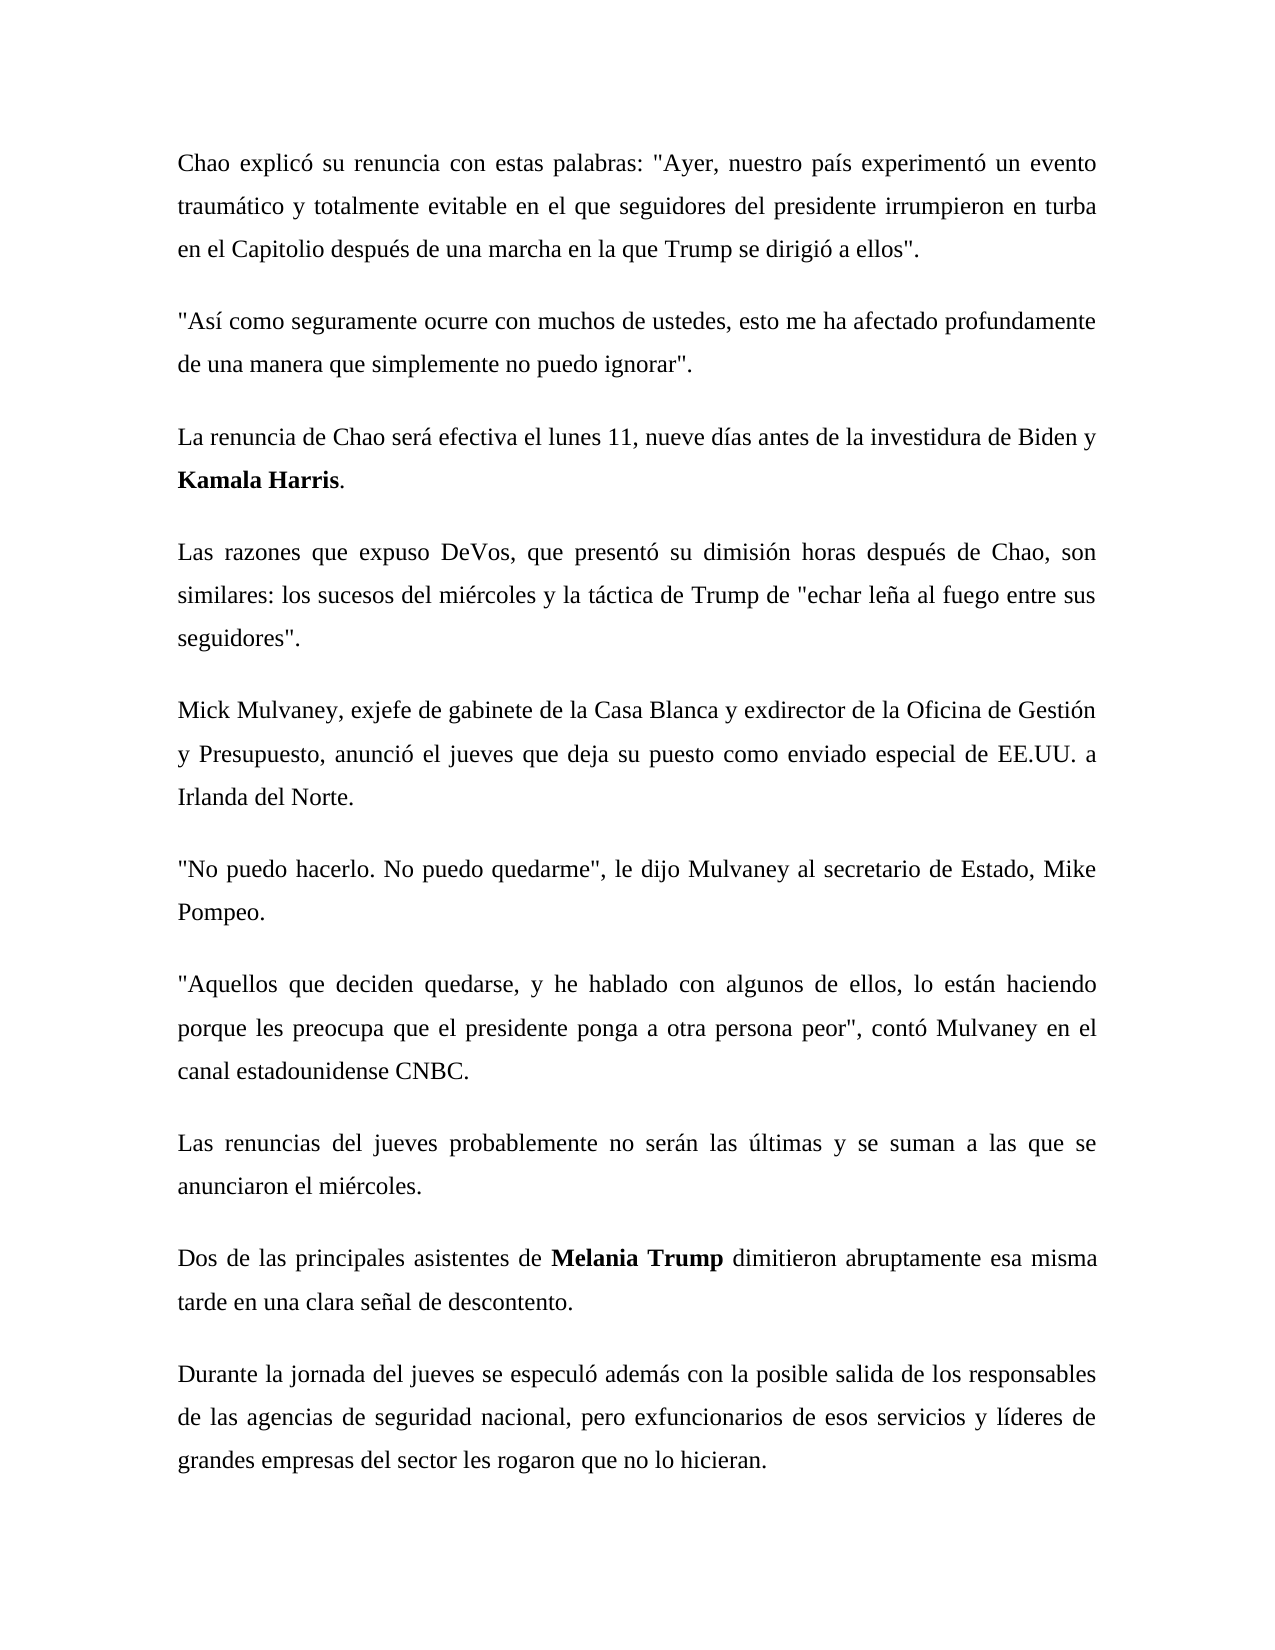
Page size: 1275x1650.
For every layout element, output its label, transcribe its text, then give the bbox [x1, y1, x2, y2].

text "Aquellos que deciden quedarse, y he hablado con algunos de ellos, lo están haciendo porque les preocupa que el presidente ponga a otra persona peor", contó Mulvaney en el canal estadounidense CNBC. [177, 969, 1098, 1084]
text Las renuncias del jueves probablemente no serán las últimas y se suman a las que se anunciaron el miércoles. [177, 1128, 1098, 1200]
text La renuncia de Chao será efectiva el lunes 11, nueve días antes de la investidura de Biden y Kamala Harris. [177, 422, 1098, 493]
text Mick Mulvaney, exjefe de gabinete de la Casa Blanca y exdirector de la Oficina de Gestión y Presupuesto, anunció el jueves que deja su puesto como enviado especial de EE.UU. a Irlanda del Norte. [177, 696, 1098, 811]
text Las razones que expuso DeVos, que presentó su dimisión horas después de Chao, son similares: los sucesos del miércoles y la táctica de Trump de "echar leña al fuego entre sus seguidores". [177, 537, 1098, 652]
text Durante la jornada del jueves se especuló además con la posible salida de los responsables de las agencias de seguridad nacional, pero exfuncionarios de esos servicios y líderes de grandes empresas del sector les rogaron que no lo hicieran. [177, 1359, 1098, 1474]
text Dos de las principales asistentes de Melania Trump dimitieron abruptamente esa misma tarde en una clara señal de descontento. [177, 1243, 1098, 1315]
text "Así como seguramente ocurre con muchos de ustedes, esto me ha afectado profundamente de una manera que simplemente no puedo ignorar". [177, 306, 1098, 378]
text "No puedo hacerlo. No puedo quedarme", le dijo Mulvaney al secretario de Estado, Mike Pompeo. [177, 854, 1098, 926]
text Chao explicó su renuncia con estas palabras: "Ayer, nuestro país experimentó un evento traumático y totalmente evitable en el que seguidores del presidente irrumpieron en turba en el Capitolio después de una marcha en la que Trump se dirigió a ellos". [177, 148, 1098, 263]
